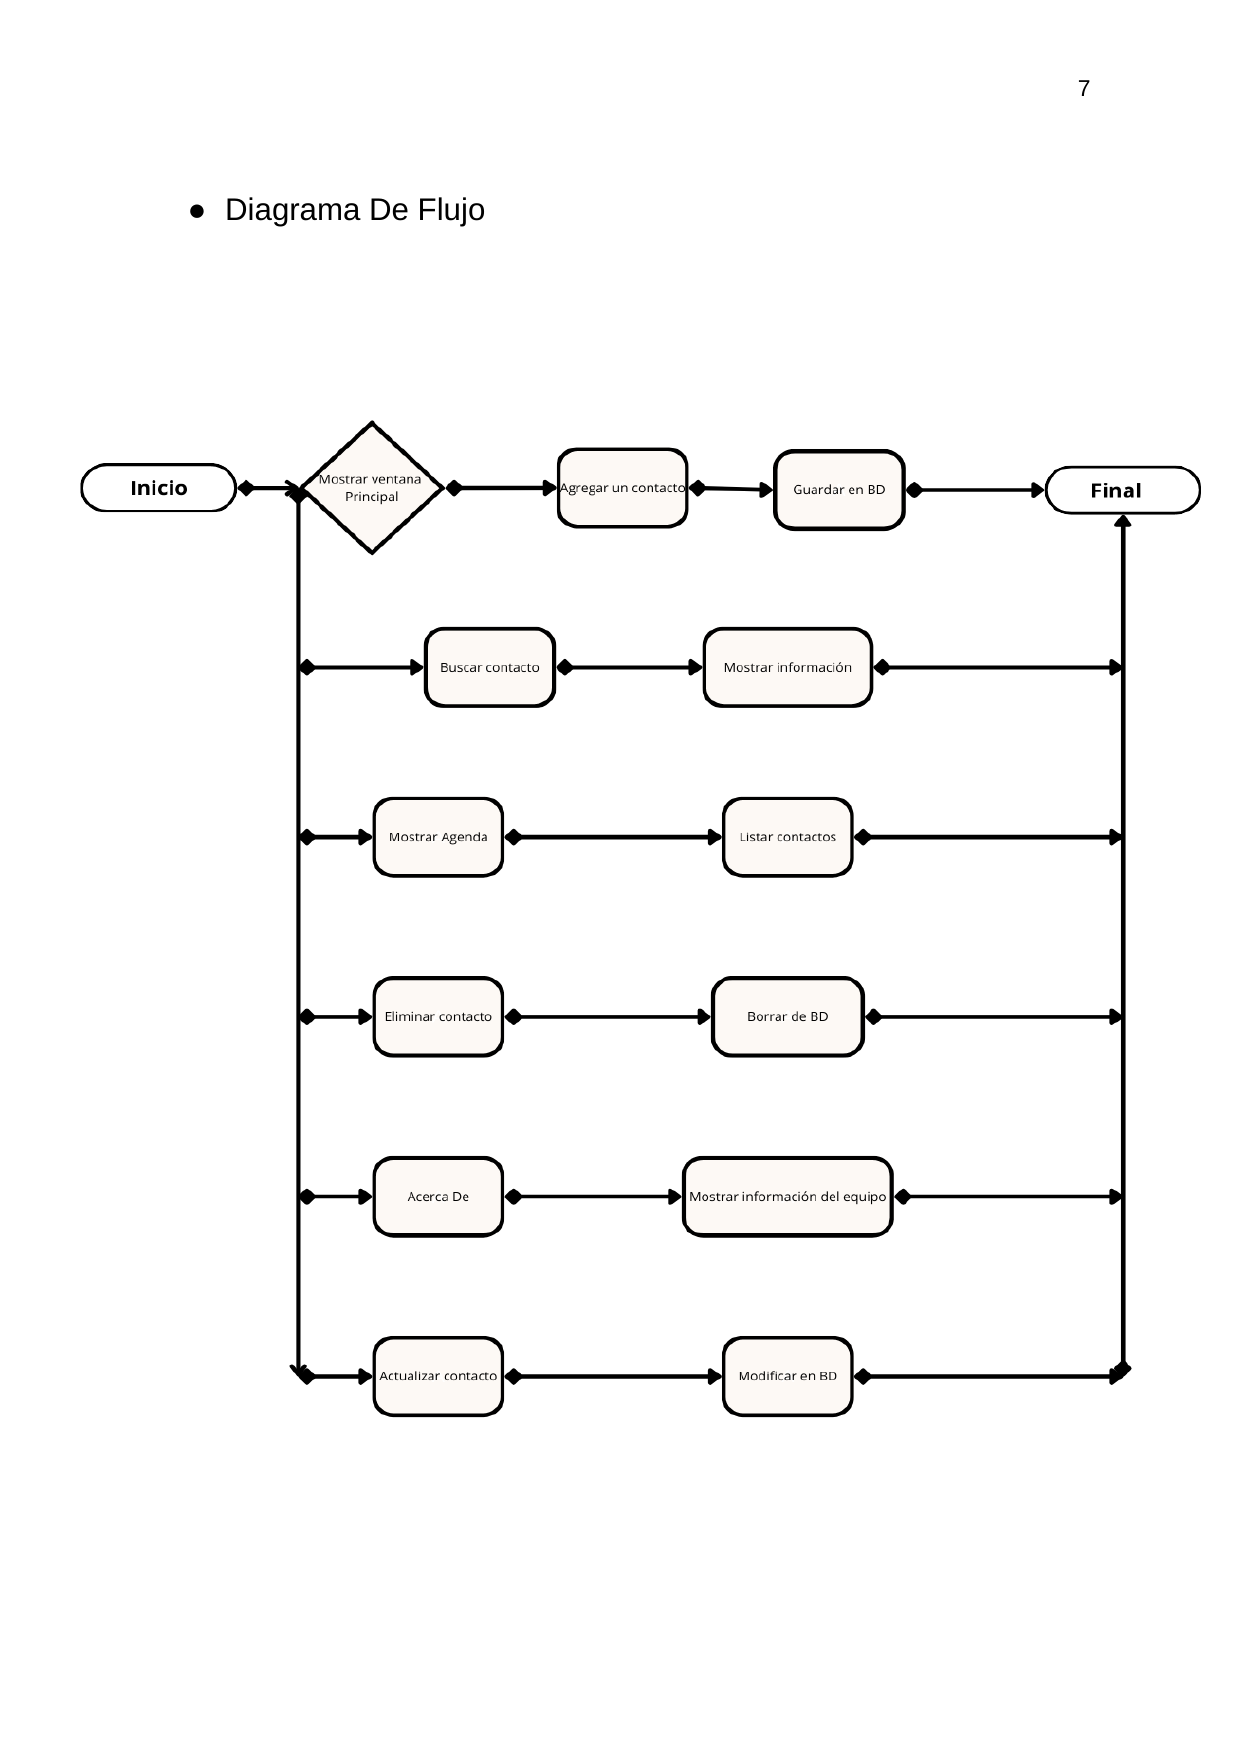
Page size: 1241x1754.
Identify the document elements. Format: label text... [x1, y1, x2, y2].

list Diagrama De Flujo [187, 191, 1090, 227]
picture [11, 338, 1241, 1486]
